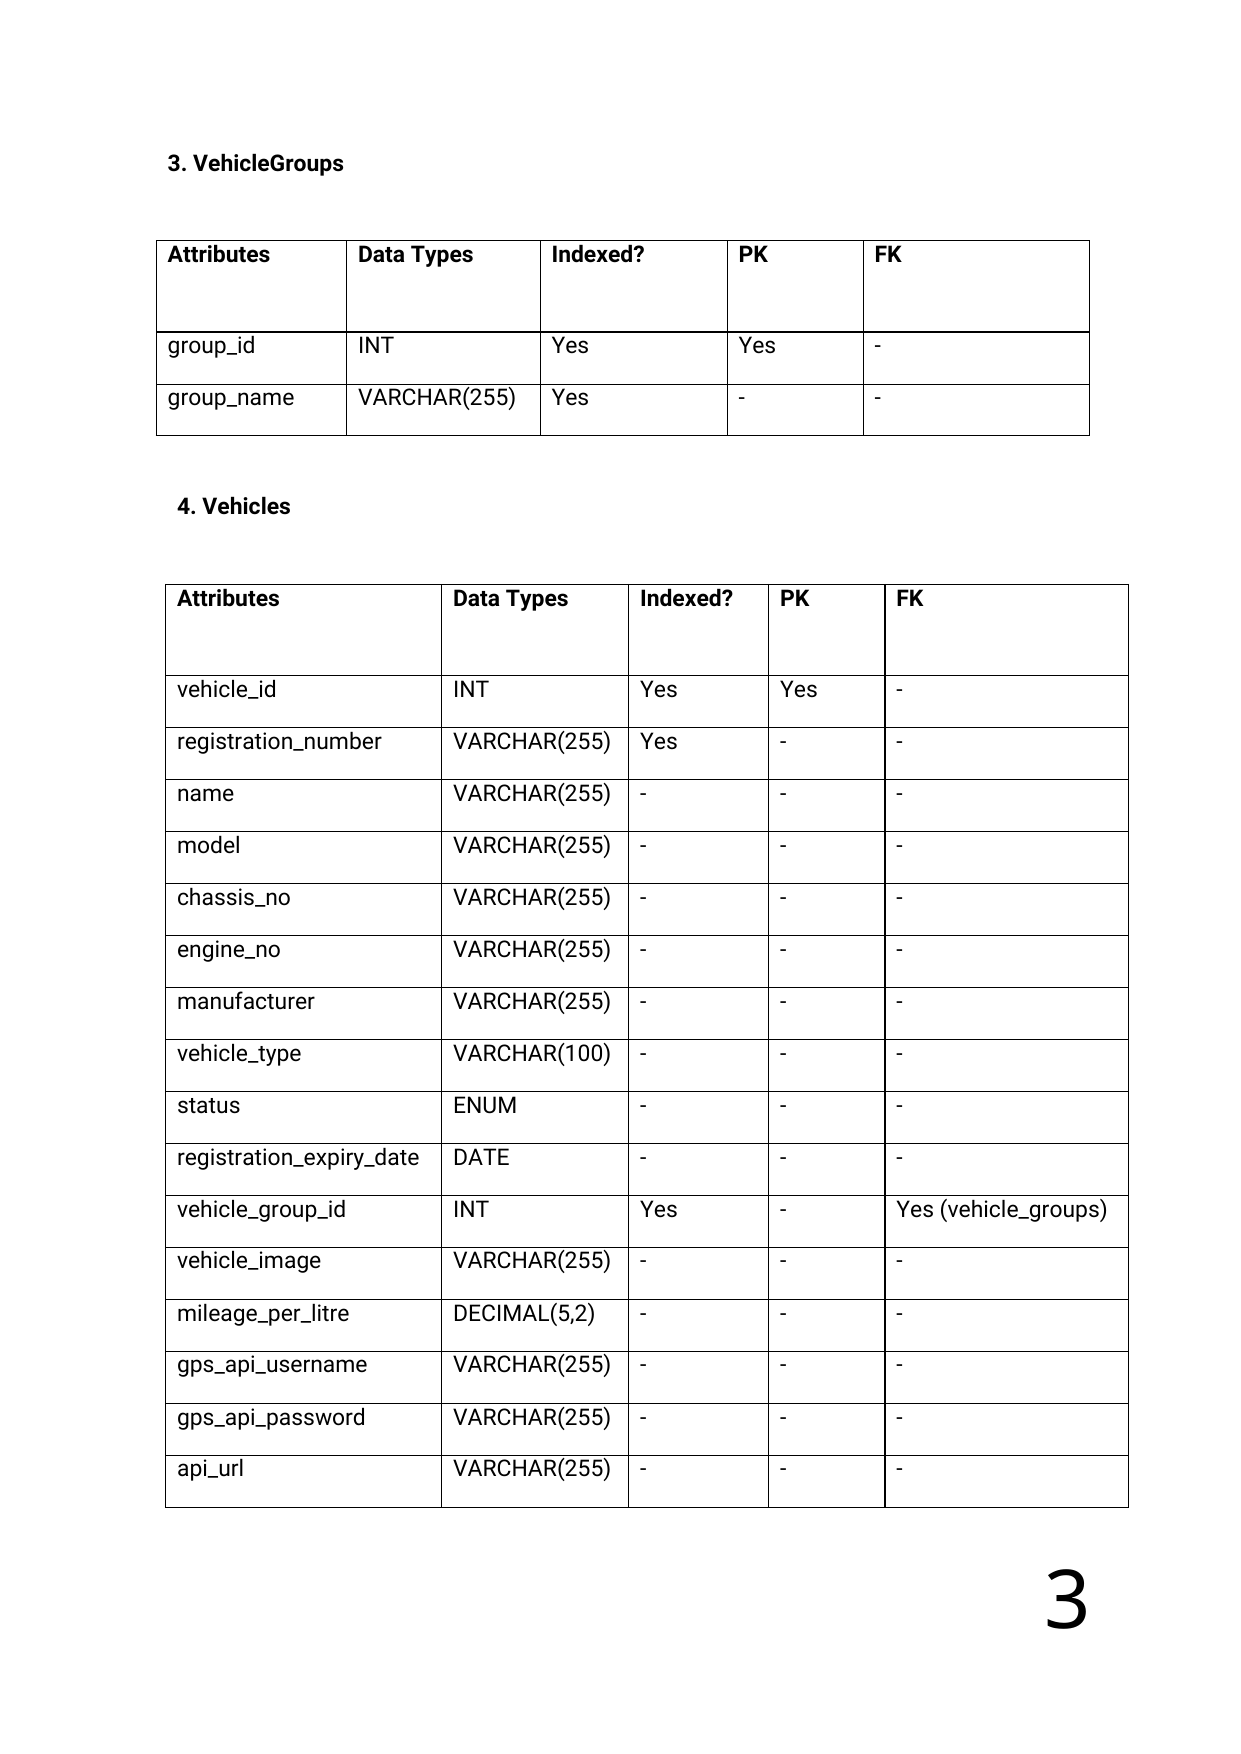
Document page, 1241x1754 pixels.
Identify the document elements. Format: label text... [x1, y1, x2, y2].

table_cell - [864, 333, 1089, 383]
table_cell - [769, 1040, 884, 1091]
table_cell gps_api_username [166, 1352, 441, 1403]
table_cell - [769, 1092, 884, 1143]
table_cell - [886, 936, 1128, 987]
table_cell - [629, 884, 768, 935]
table_cell VARCHAR(255) [442, 1456, 628, 1507]
table_cell PK [769, 585, 884, 675]
table_cell - [728, 385, 863, 435]
table_cell - [886, 1404, 1128, 1454]
table_cell - [769, 1456, 884, 1507]
table_cell Indexed? [629, 585, 768, 675]
table_cell vehicle_group_id [166, 1196, 441, 1247]
table_cell Yes [541, 333, 727, 383]
table_cell - [886, 1092, 1128, 1143]
table_cell group_id [157, 333, 346, 383]
table_cell - [886, 1300, 1128, 1351]
table_cell - [769, 1352, 884, 1403]
table_cell - [769, 988, 884, 1039]
table_cell - [886, 728, 1128, 779]
table_cell FK [864, 241, 1089, 331]
table_cell - [886, 1456, 1128, 1507]
table_cell - [769, 884, 884, 935]
table_cell - [886, 1144, 1128, 1195]
table_cell DECIMAL(5,2) [442, 1300, 628, 1351]
table_cell - [629, 1144, 768, 1195]
table_cell - [629, 1456, 768, 1507]
table_cell - [629, 1248, 768, 1299]
table_cell model [166, 832, 441, 883]
table_cell - [864, 385, 1089, 435]
table_cell Yes [629, 676, 768, 727]
table_cell - [886, 1248, 1128, 1299]
table_cell Yes (vehicle_groups) [886, 1196, 1128, 1247]
table_cell FK [886, 585, 1128, 675]
table_cell - [629, 988, 768, 1039]
table_cell ENUM [442, 1092, 628, 1143]
table_cell Attributes [157, 241, 346, 331]
table_cell name [166, 780, 441, 831]
table_cell - [629, 832, 768, 883]
table_cell - [629, 936, 768, 987]
table_cell vehicle_image [166, 1248, 441, 1299]
table_cell VARCHAR(255) [442, 832, 628, 883]
table_cell status [166, 1092, 441, 1143]
table_cell engine_no [166, 936, 441, 987]
table_cell - [629, 1040, 768, 1091]
table_cell VARCHAR(255) [442, 728, 628, 779]
table_cell - [886, 1040, 1128, 1091]
table_cell Attributes [166, 585, 441, 675]
table_cell - [886, 832, 1128, 883]
table_cell VARCHAR(255) [347, 385, 540, 435]
table_cell VARCHAR(100) [442, 1040, 628, 1091]
table_cell - [769, 832, 884, 883]
table_cell Indexed? [541, 241, 727, 331]
table_cell - [886, 780, 1128, 831]
table_cell registration_expiry_date [166, 1144, 441, 1195]
table_cell - [886, 988, 1128, 1039]
table_cell Yes [728, 333, 863, 383]
table_cell chassis_no [166, 884, 441, 935]
table_cell - [769, 780, 884, 831]
table_cell VARCHAR(255) [442, 780, 628, 831]
table_cell - [769, 1404, 884, 1454]
table_cell INT [442, 1196, 628, 1247]
table_cell PK [728, 241, 863, 331]
table_cell - [769, 1300, 884, 1351]
table_cell gps_api_password [166, 1404, 441, 1454]
table_cell - [769, 936, 884, 987]
table_cell manufacturer [166, 988, 441, 1039]
table_cell vehicle_type [166, 1040, 441, 1091]
table_cell mileage_per_litre [166, 1300, 441, 1351]
table_cell Data Types [442, 585, 628, 675]
table_header 4. Vehicles [166, 494, 1128, 584]
table_cell Yes [769, 676, 884, 727]
table_cell - [886, 884, 1128, 935]
table_cell Yes [629, 728, 768, 779]
table_cell - [769, 728, 884, 779]
table_cell - [629, 1300, 768, 1351]
table_cell group_name [157, 385, 346, 435]
table_cell VARCHAR(255) [442, 936, 628, 987]
table_cell Yes [629, 1196, 768, 1247]
table_cell VARCHAR(255) [442, 1352, 628, 1403]
table_cell - [886, 1352, 1128, 1403]
table_cell - [886, 676, 1128, 727]
table_cell INT [347, 333, 540, 383]
table_cell Data Types [347, 241, 540, 331]
table_cell - [769, 1248, 884, 1299]
table_cell - [629, 1092, 768, 1143]
table_cell VARCHAR(255) [442, 884, 628, 935]
table_cell api_url [166, 1456, 441, 1507]
table_cell VARCHAR(255) [442, 1248, 628, 1299]
table_cell VARCHAR(255) [442, 988, 628, 1039]
table_cell INT [442, 676, 628, 727]
table_cell vehicle_id [166, 676, 441, 727]
table_cell registration_number [166, 728, 441, 779]
table_cell DATE [442, 1144, 628, 1195]
table_cell Yes [541, 385, 727, 435]
table_header 3. VehicleGroups [156, 150, 1089, 240]
table_cell - [629, 1404, 768, 1454]
table_cell - [629, 780, 768, 831]
table_cell VARCHAR(255) [442, 1404, 628, 1454]
table_cell - [629, 1352, 768, 1403]
table_cell - [769, 1144, 884, 1195]
table_cell - [769, 1196, 884, 1247]
